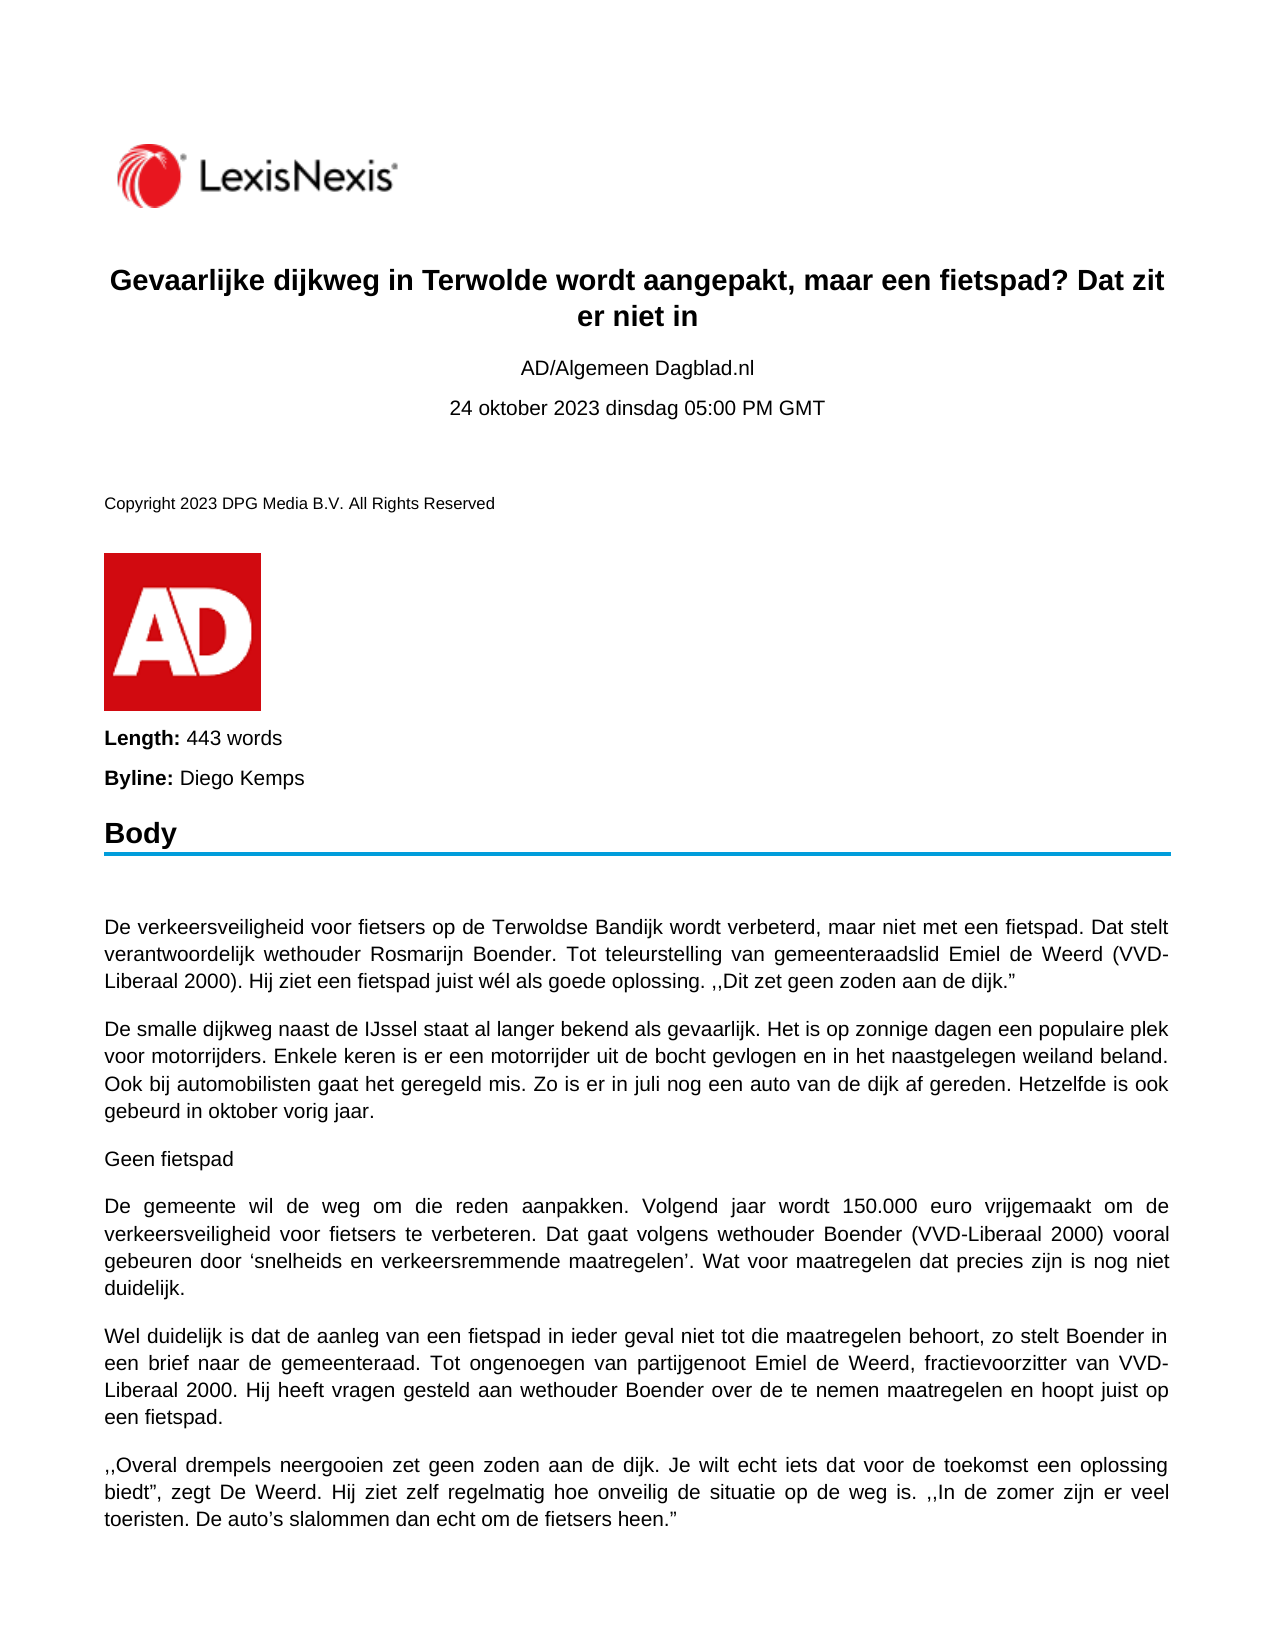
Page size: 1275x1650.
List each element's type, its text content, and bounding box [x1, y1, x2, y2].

subtitle Gevaarlijke dijkweg in Terwolde wordt aangepakt, maar een fietspad? Dat zit er niet in [104, 261, 1171, 332]
text Byline: Diego Kemps [104, 762, 1171, 789]
text Wel duidelijk is dat de aanleg van een fietspad in ieder geval niet tot die maatregelen behoort, zo stelt Boender in een brief naar de gemeenteraad. Tot ongenoegen van partijgenoot Emiel de Weerd, fractievoorzitter van VVD-Liberaal 2000. Hij heeft vragen gesteld aan wethouder Boender over de te nemen maatregelen en hoopt juist op een fietspad. [104, 1320, 1171, 1429]
text Body [104, 814, 1171, 850]
picture [104, 144, 412, 208]
text De verkeersveiligheid voor fietsers op de Terwoldse Bandijk wordt verbeterd, maar niet met een fietspad. Dat stelt verantwoordelijk wethouder Rosmarijn Boender. Tot teleurstelling van gemeenteraadslid Emiel de Weerd (VVD-Liberaal 2000). Hij ziet een fietspad juist wél als goede oplossing. ,,Dit zet geen zoden aan de dijk.” [104, 912, 1171, 993]
text Length: 443 words [104, 723, 1171, 750]
text Geen fietspad [104, 1143, 1171, 1170]
text ,,Overal drempels neergooien zet geen zoden aan de dijk. Je wilt echt iets dat voor de toekomst een oplossing biedt”, zegt De Weerd. Hij ziet zelf regelmatig hoe onveilig de situatie op de weg is. ,,In de zomer zijn er veel toeristen. De auto’s slalommen dan echt om de fietsers heen.” [104, 1449, 1171, 1531]
text De smalle dijkweg naast de IJssel staat al langer bekend als gevaarlijk. Het is op zonnige dagen een populaire plek voor motorrijders. Enkele keren is er een motorrijder uit de bocht gevlogen en in het naastgelegen weiland beland. Ook bij automobilisten gaat het geregeld mis. Zo is er in juli nog een auto van de dijk af gereden. Hetzelfde is ook gebeurd in oktober vorig jaar. [104, 1014, 1171, 1122]
text 24 oktober 2023 dinsdag 05:00 PM GMT [104, 393, 1171, 420]
text De gemeente wil de weg om die reden aanpakken. Volgend jaar wordt 150.000 euro vrijgemaakt om de verkeersveiligheid voor fietsers te verbeteren. Dat gaat volgens wethouder Boender (VVD-Liberaal 2000) vooral gebeuren door ‘snelheids en verkeersremmende maatregelen’. Wat voor maatregelen dat precies zijn is nog niet duidelijk. [104, 1191, 1171, 1299]
text Copyright 2023 DPG Media B.V. All Rights Reserved [104, 461, 1171, 513]
picture [104, 553, 261, 711]
text AD/Algemeen Dagblad.nl [104, 353, 1171, 380]
